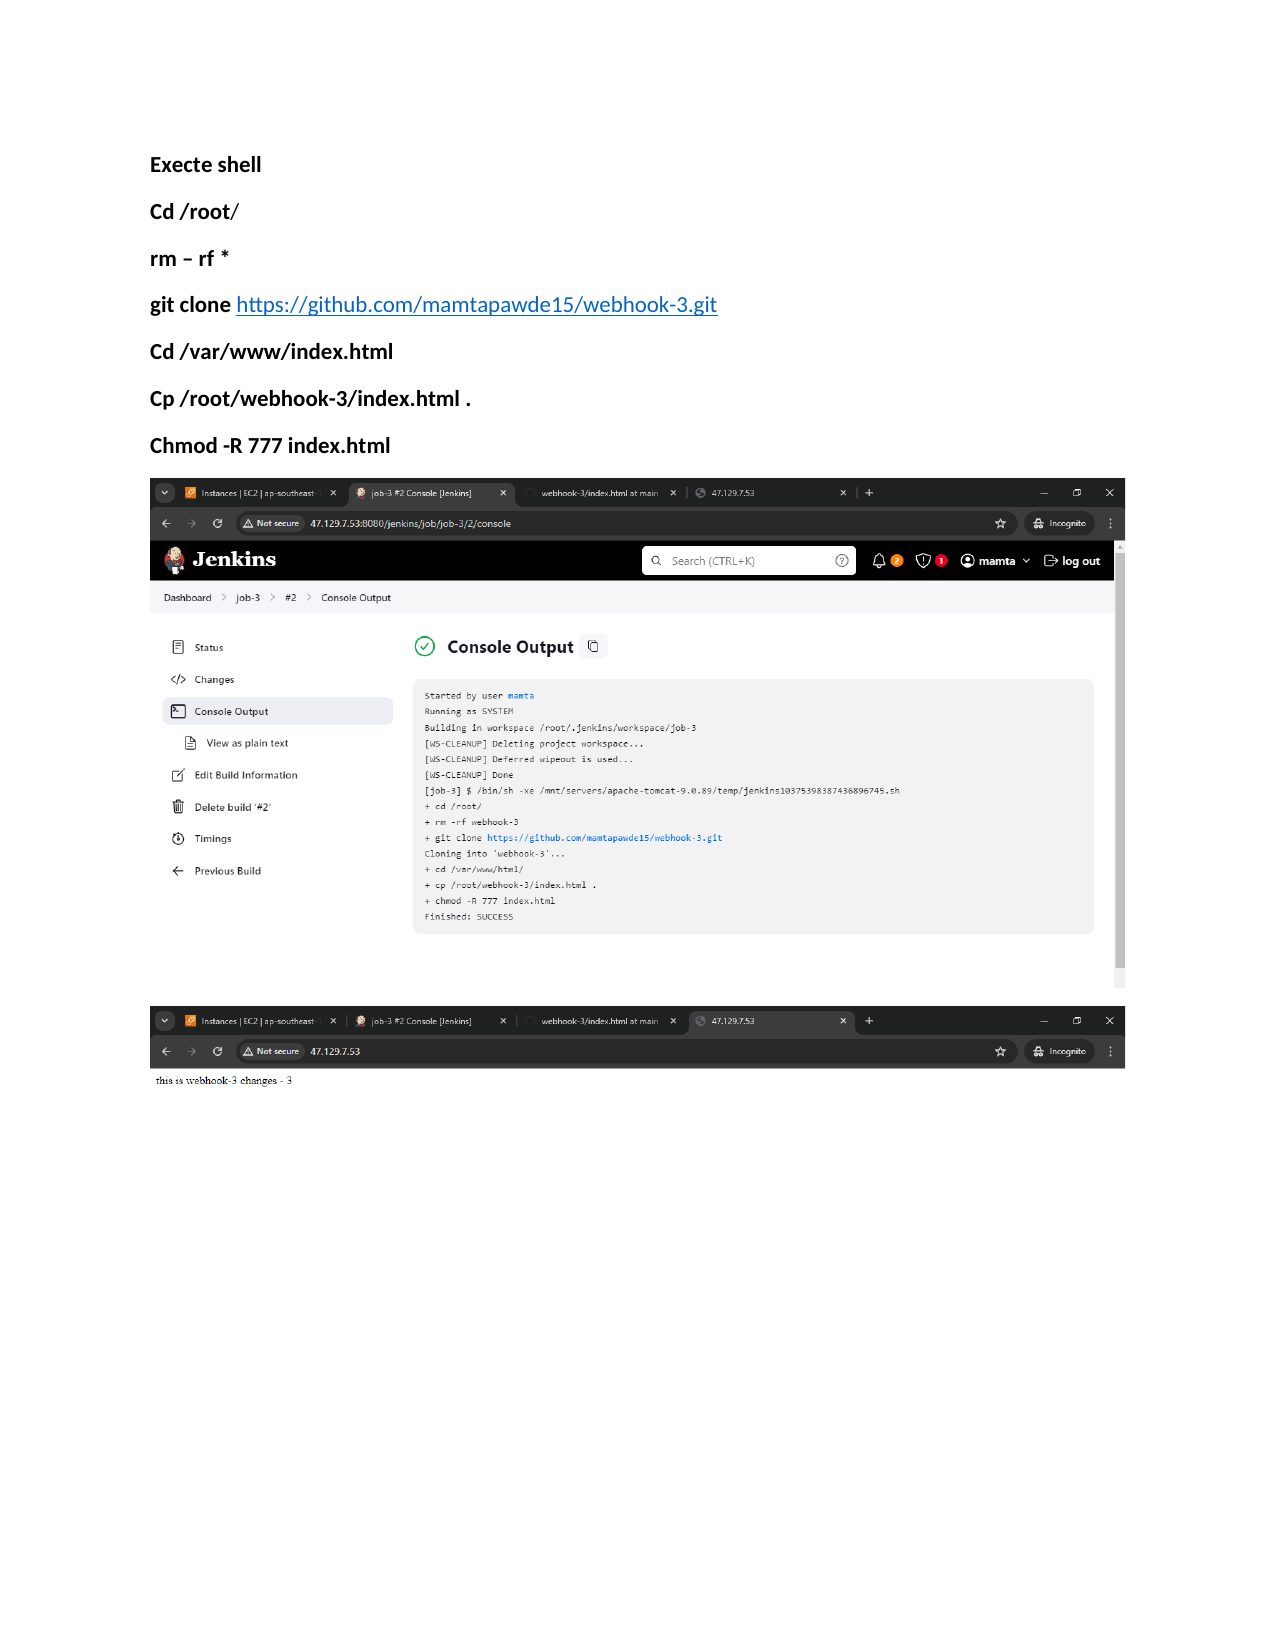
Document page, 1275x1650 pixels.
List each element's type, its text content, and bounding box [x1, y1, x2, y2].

text rm – rf * [150, 244, 1125, 272]
text Chmod -R 777 index.html [150, 431, 1125, 459]
text Cd /var/www/index.html [150, 337, 1125, 366]
text Cd /root/ [150, 197, 1125, 225]
picture [150, 478, 1125, 988]
text git clone https://github.com/mamtapawde15/webhook-3.git [150, 291, 1125, 319]
text Cp /root/webhook-3/index.html . [150, 384, 1125, 412]
picture [150, 1006, 1125, 1440]
text Execte shell [150, 150, 1125, 178]
